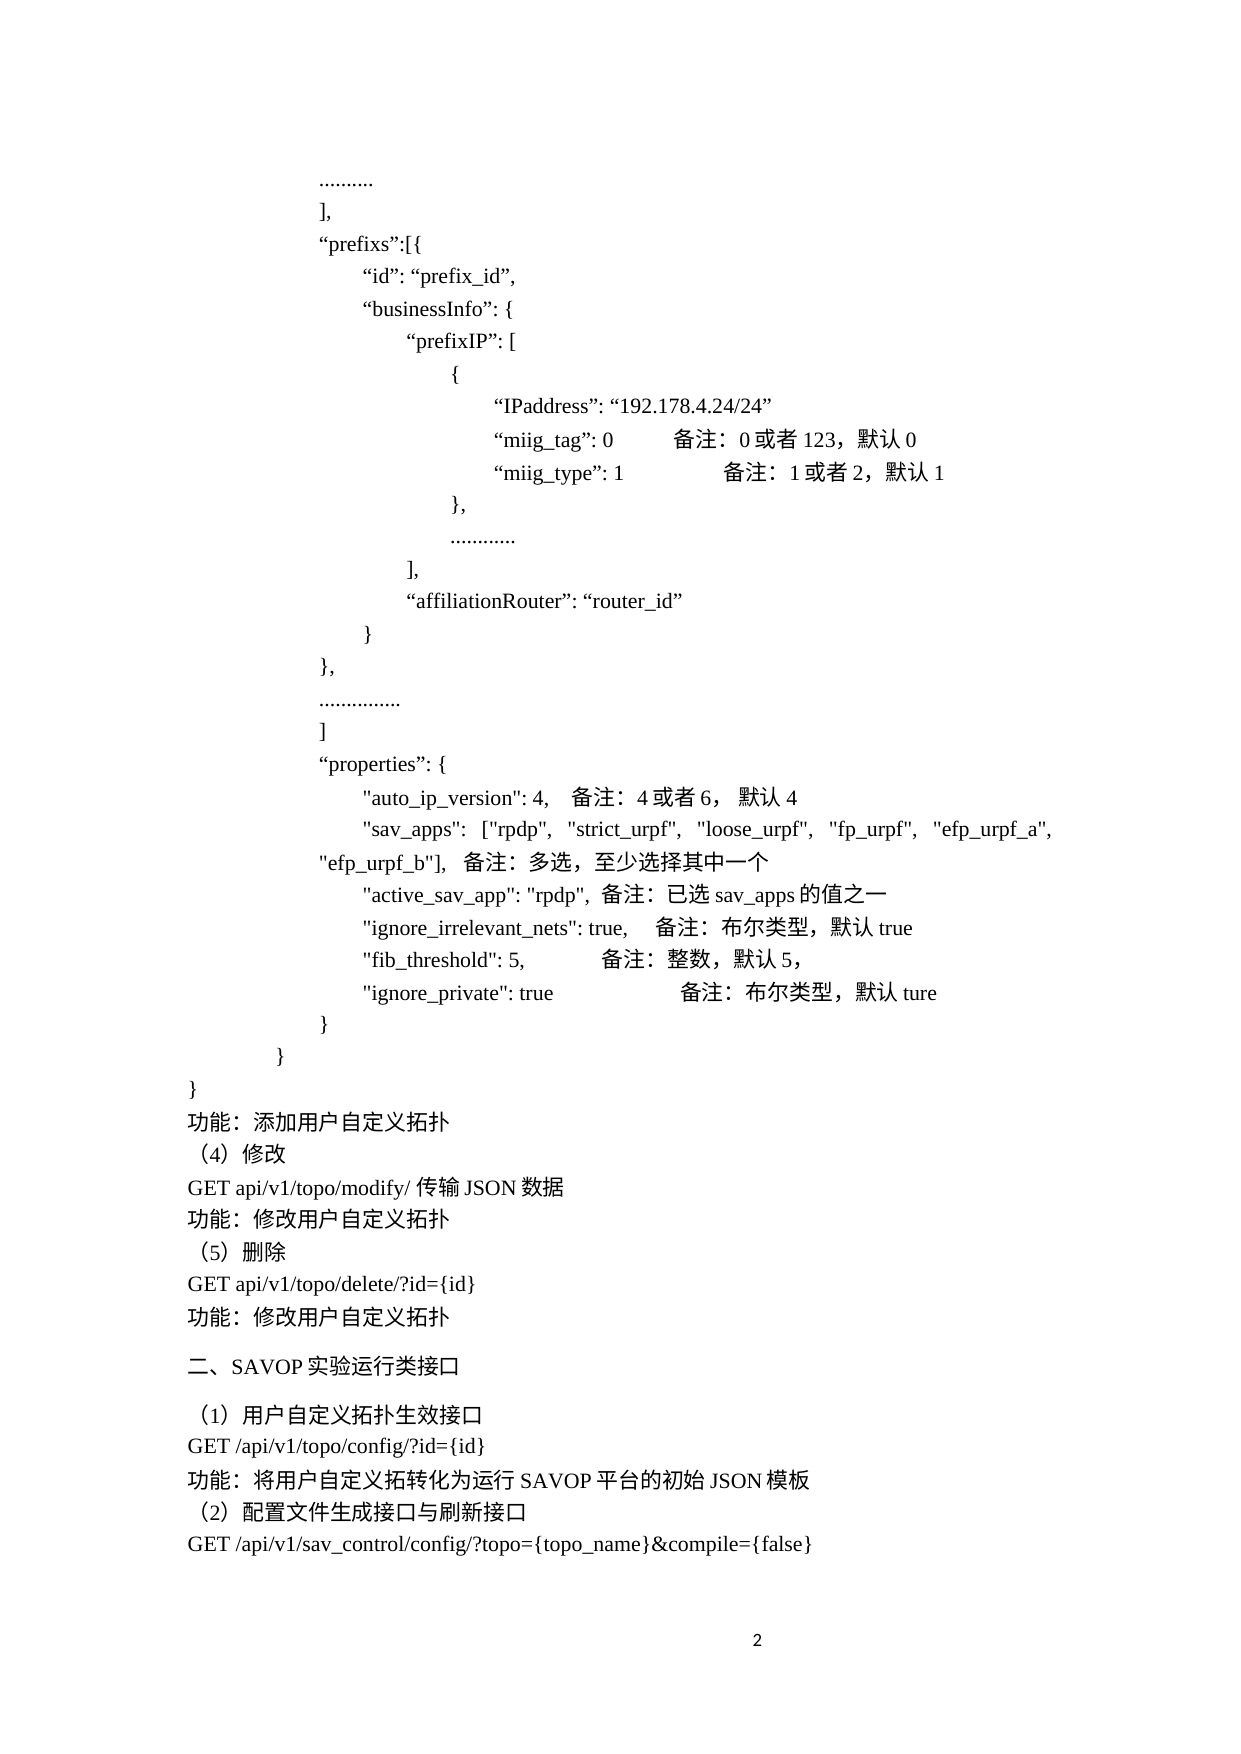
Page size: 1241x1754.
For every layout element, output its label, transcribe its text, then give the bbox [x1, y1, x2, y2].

text GET api/v1/topo/delete/?id={id} [187, 1267, 1053, 1299]
text .......... [275, 162, 1053, 194]
text “prefixs”:[{ [275, 227, 1053, 259]
text } [275, 1007, 1053, 1039]
text （4）修改 [187, 1137, 1053, 1169]
text ] [275, 714, 1053, 747]
text } [231, 1039, 1053, 1072]
text "active_sav_app": "rpdp", 备注：已选sav_apps的值之一 [319, 877, 1053, 909]
list SAVOP实验运行类接口 [187, 1348, 1053, 1381]
text "ignore_private": true 备注：布尔类型，默认ture [319, 974, 1053, 1007]
text “IPaddress”: “192.178.4.24/24” [450, 389, 1053, 422]
text ............ [406, 519, 1053, 552]
text “businessInfo”: { [319, 292, 1053, 324]
text ], [275, 194, 1053, 227]
text }, [275, 649, 1053, 682]
text } [319, 617, 1053, 649]
text "fib_threshold": 5, 备注：整数，默认5， [319, 942, 1053, 974]
text 功能：修改用户自定义拓扑 [187, 1202, 1053, 1234]
text “properties”: { [275, 747, 1053, 779]
text "sav_apps": ["rpdp", "strict_urpf", "loose_urpf", "fp_urpf", "efp_urpf_a", "efp_urpf_b"], 备注：多选，至少选择其中一个 [319, 812, 1053, 877]
text ], [362, 552, 1053, 584]
text }, [406, 487, 1053, 519]
text “id”: “prefix_id”, [319, 259, 1053, 292]
text 功能：添加用户自定义拓扑 [187, 1104, 1053, 1137]
text “miig_type”: 1 备注：1或者2，默认1 [450, 454, 1053, 487]
list GET /api/v1/sav_control/config/?topo={topo_name}&compile={false} [187, 1527, 1053, 1560]
text “miig_tag”: 0 备注：0或者123，默认0 [450, 422, 1053, 454]
text “affiliationRouter”: “router_id” [362, 584, 1053, 617]
text 功能：修改用户自定义拓扑 [187, 1299, 1053, 1332]
text （5）删除 [187, 1234, 1053, 1267]
list 用户自定义拓扑生效接口 [187, 1397, 1053, 1430]
text GET api/v1/topo/modify/ 传输JSON数据 [187, 1169, 1053, 1202]
text “prefixIP”: [ [362, 324, 1053, 357]
text { [406, 357, 1053, 389]
list GET /api/v1/topo/config/?id={id} [187, 1430, 1053, 1462]
text ............... [275, 682, 1053, 714]
text } [187, 1072, 1053, 1104]
list 配置文件生成接口与刷新接口 [187, 1495, 1053, 1527]
text "ignore_irrelevant_nets": true, 备注：布尔类型，默认true [319, 909, 1053, 942]
text "auto_ip_version": 4, 备注：4或者6， 默认4 [319, 779, 1053, 812]
list 功能：将用户自定义拓转化为运行SAVOP平台的初始JSON模板 [187, 1462, 1053, 1495]
